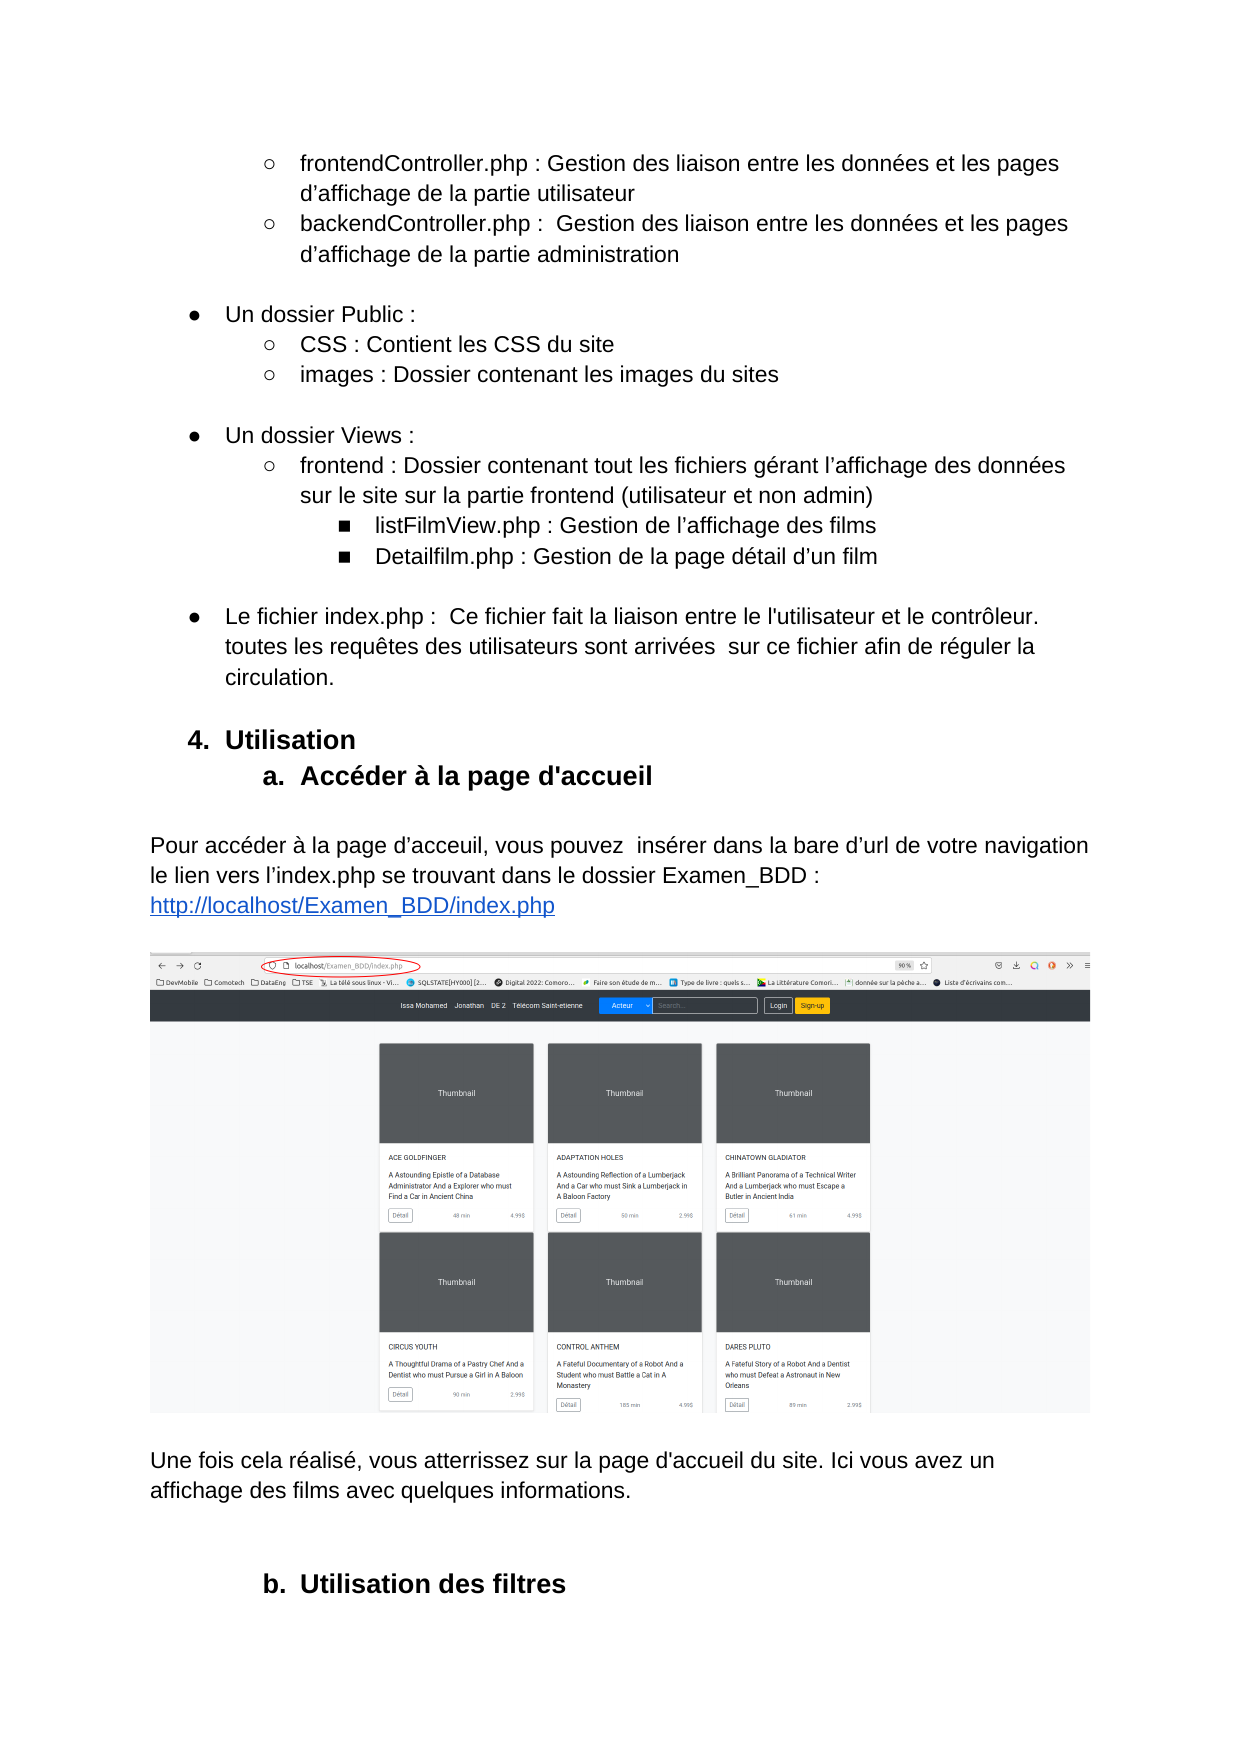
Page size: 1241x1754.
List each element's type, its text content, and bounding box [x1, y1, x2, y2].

list Un dossier Views : [187, 422, 1090, 448]
list listFilmView.php : Gestion de l’affichage des films [337, 512, 1090, 539]
list Utilisation [187, 724, 1090, 755]
list CSS : Contient les CSS du site [262, 331, 1090, 358]
list Utilisation des filtres [262, 1568, 1090, 1599]
list backendController.php : Gestion des liaison entre les données et les pages d’affichage de la partie administration [262, 210, 1090, 267]
list frontend : Dossier contenant tout les fichiers gérant l’affichage des données sur le site sur la partie frontend (utilisateur et non admin) [262, 452, 1090, 509]
list Accéder à la page d'accueil [262, 760, 1090, 791]
list Le fichier index.php : Ce fichier fait la liaison entre le l'utilisateur et le contrôleur. toutes les requêtes des utilisateurs sont arrivées sur ce fichier afin de réguler la circulation. [187, 603, 1090, 690]
list images : Dossier contenant les images du sites [262, 361, 1090, 388]
picture [150, 952, 1091, 1413]
text Pour accéder à la page d’acceuil, vous pouvez insérer dans la bare d’url de votre navigation le lien vers l’index.php se trouvant dans le dossier Examen_BDD : http://localhost/Examen_BDD/index.php [150, 832, 1090, 918]
text Une fois cela réalisé, vous atterrissez sur la page d'accueil du site. Ici vous avez un affichage des films avec quelques informations. [150, 1447, 1090, 1504]
list frontendController.php : Gestion des liaison entre les données et les pages d’affichage de la partie utilisateur [262, 150, 1090, 207]
list Detailfilm.php : Gestion de la page détail d’un film [337, 543, 1090, 569]
list Un dossier Public : [187, 301, 1090, 327]
